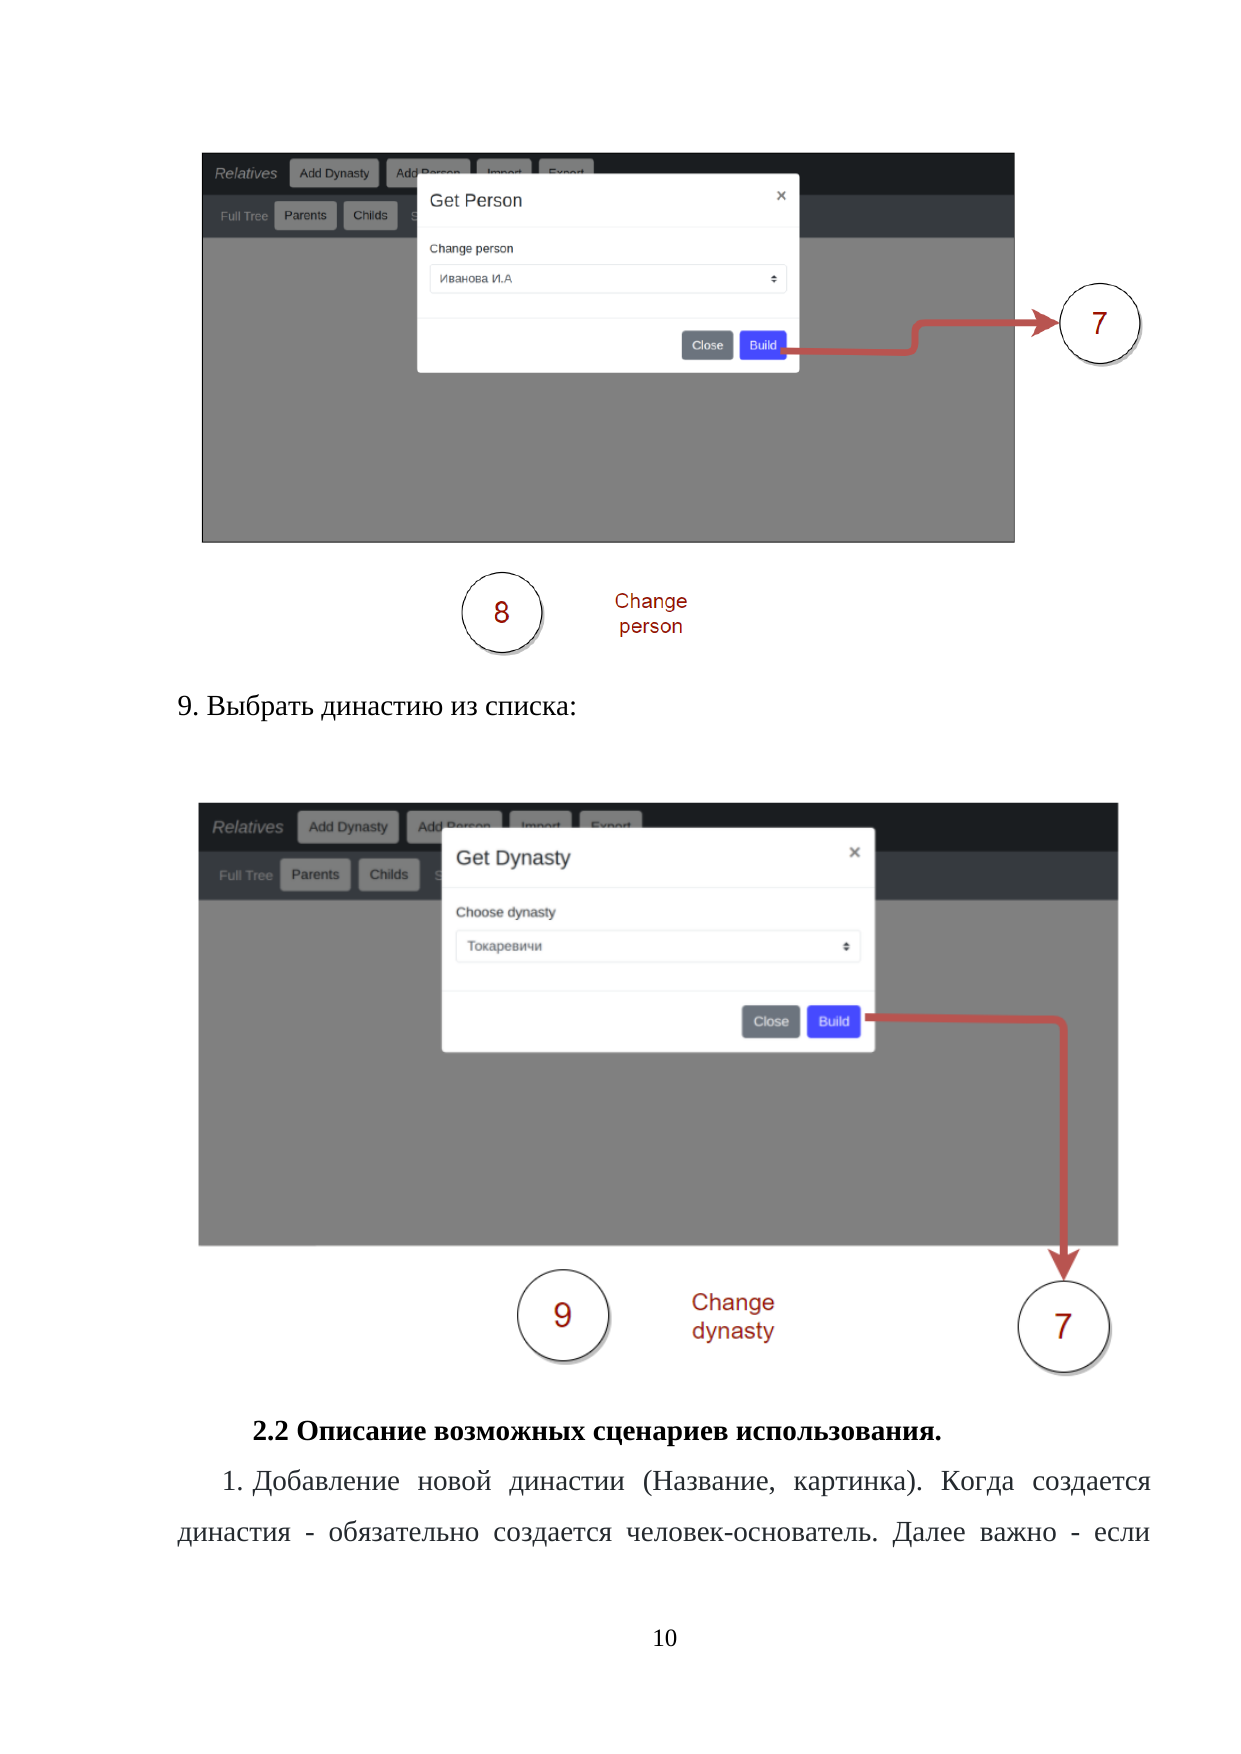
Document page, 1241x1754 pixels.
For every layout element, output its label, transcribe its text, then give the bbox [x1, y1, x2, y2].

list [177, 1463, 1152, 1547]
picture [177, 118, 1152, 674]
text 2.2 Описание возможных сценариев использования. [177, 1413, 1152, 1447]
picture [177, 738, 1152, 1399]
text 9. Выбрать династию из списка: [177, 688, 1152, 721]
